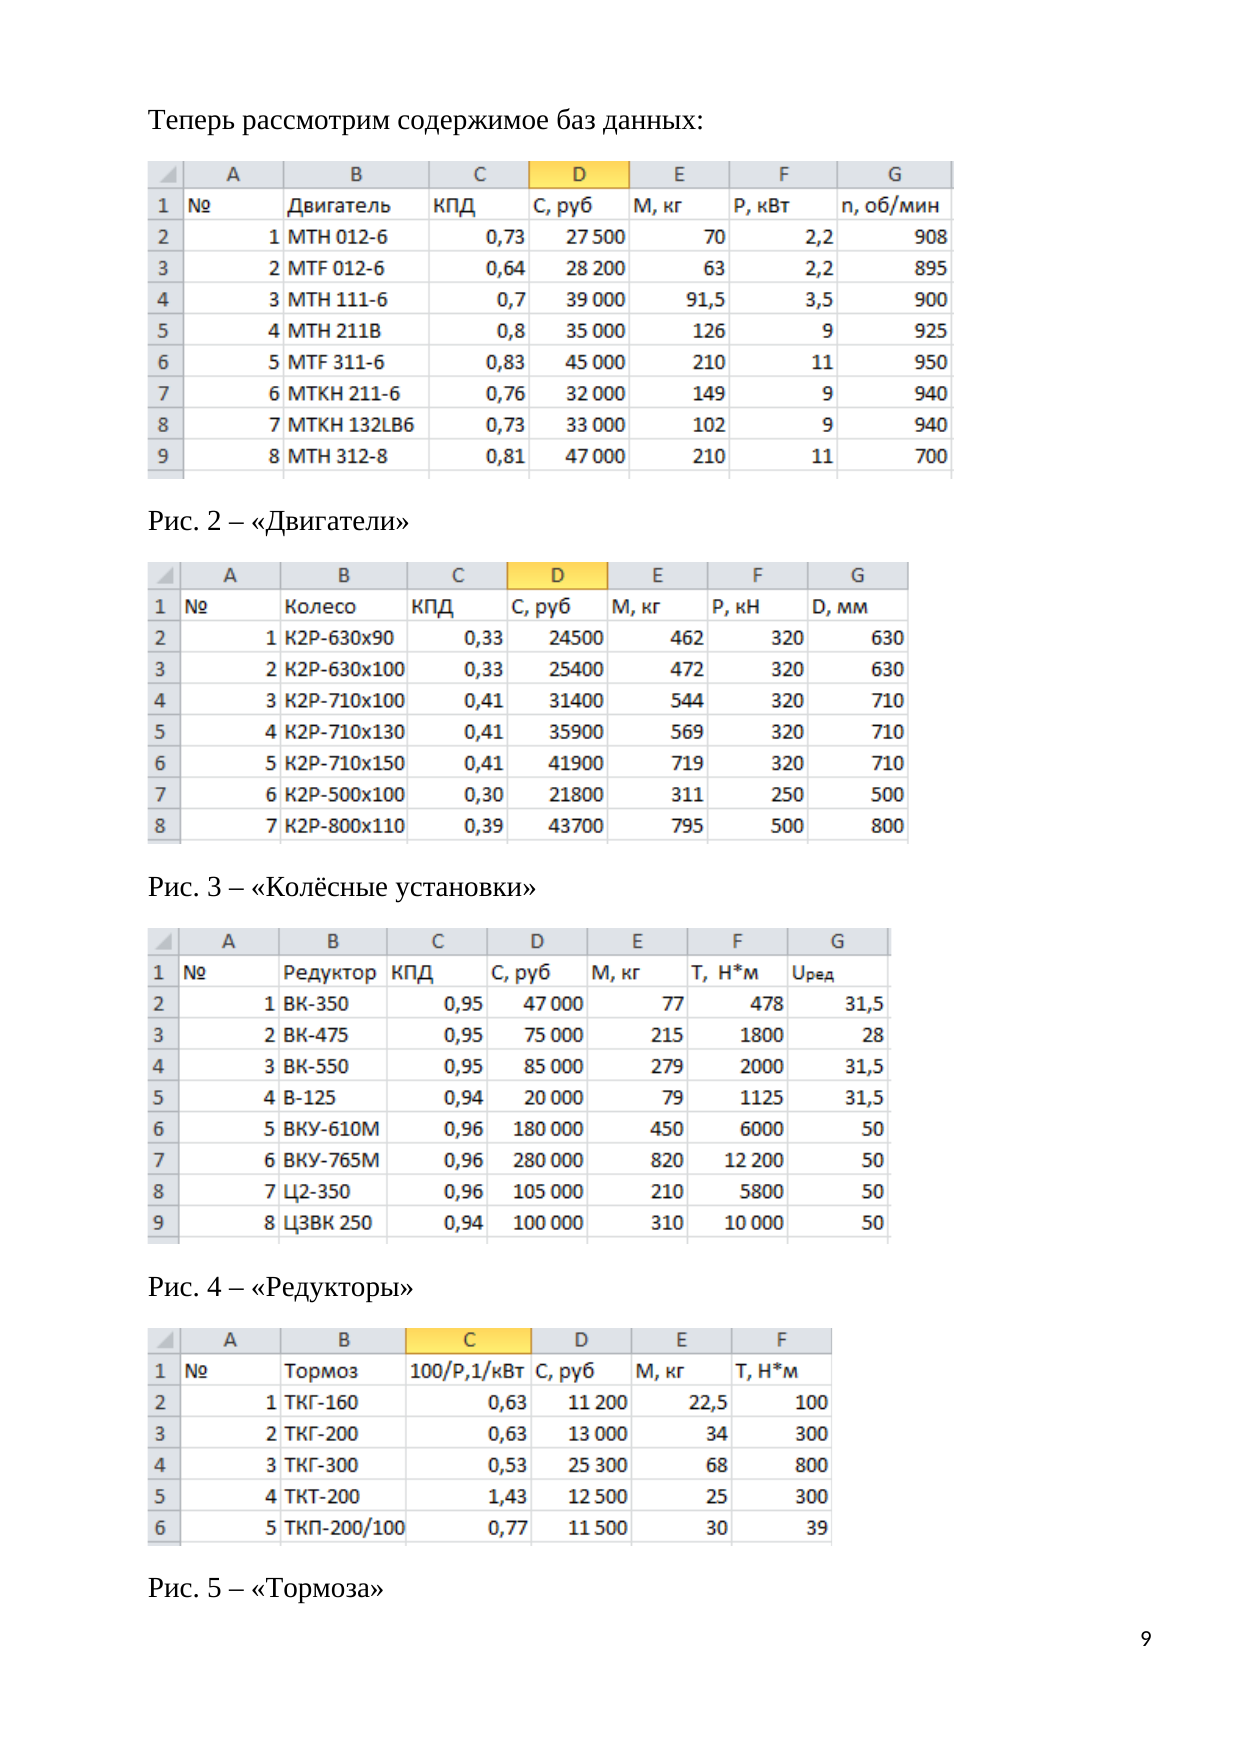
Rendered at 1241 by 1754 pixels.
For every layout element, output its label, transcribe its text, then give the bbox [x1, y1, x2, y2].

text Рис. 5 – «Тормоза» [148, 1571, 1152, 1604]
picture [147, 1328, 833, 1546]
text Теперь рассмотрим содержимое баз данных: [148, 102, 1152, 135]
picture [147, 562, 909, 844]
text Рис. 3 – «Колёсные установки» [148, 869, 1152, 903]
picture [147, 928, 892, 1244]
text Рис. 2 – «Двигатели» [148, 503, 1152, 537]
text Рис. 4 – «Редукторы» [148, 1269, 1152, 1303]
picture [147, 161, 954, 479]
